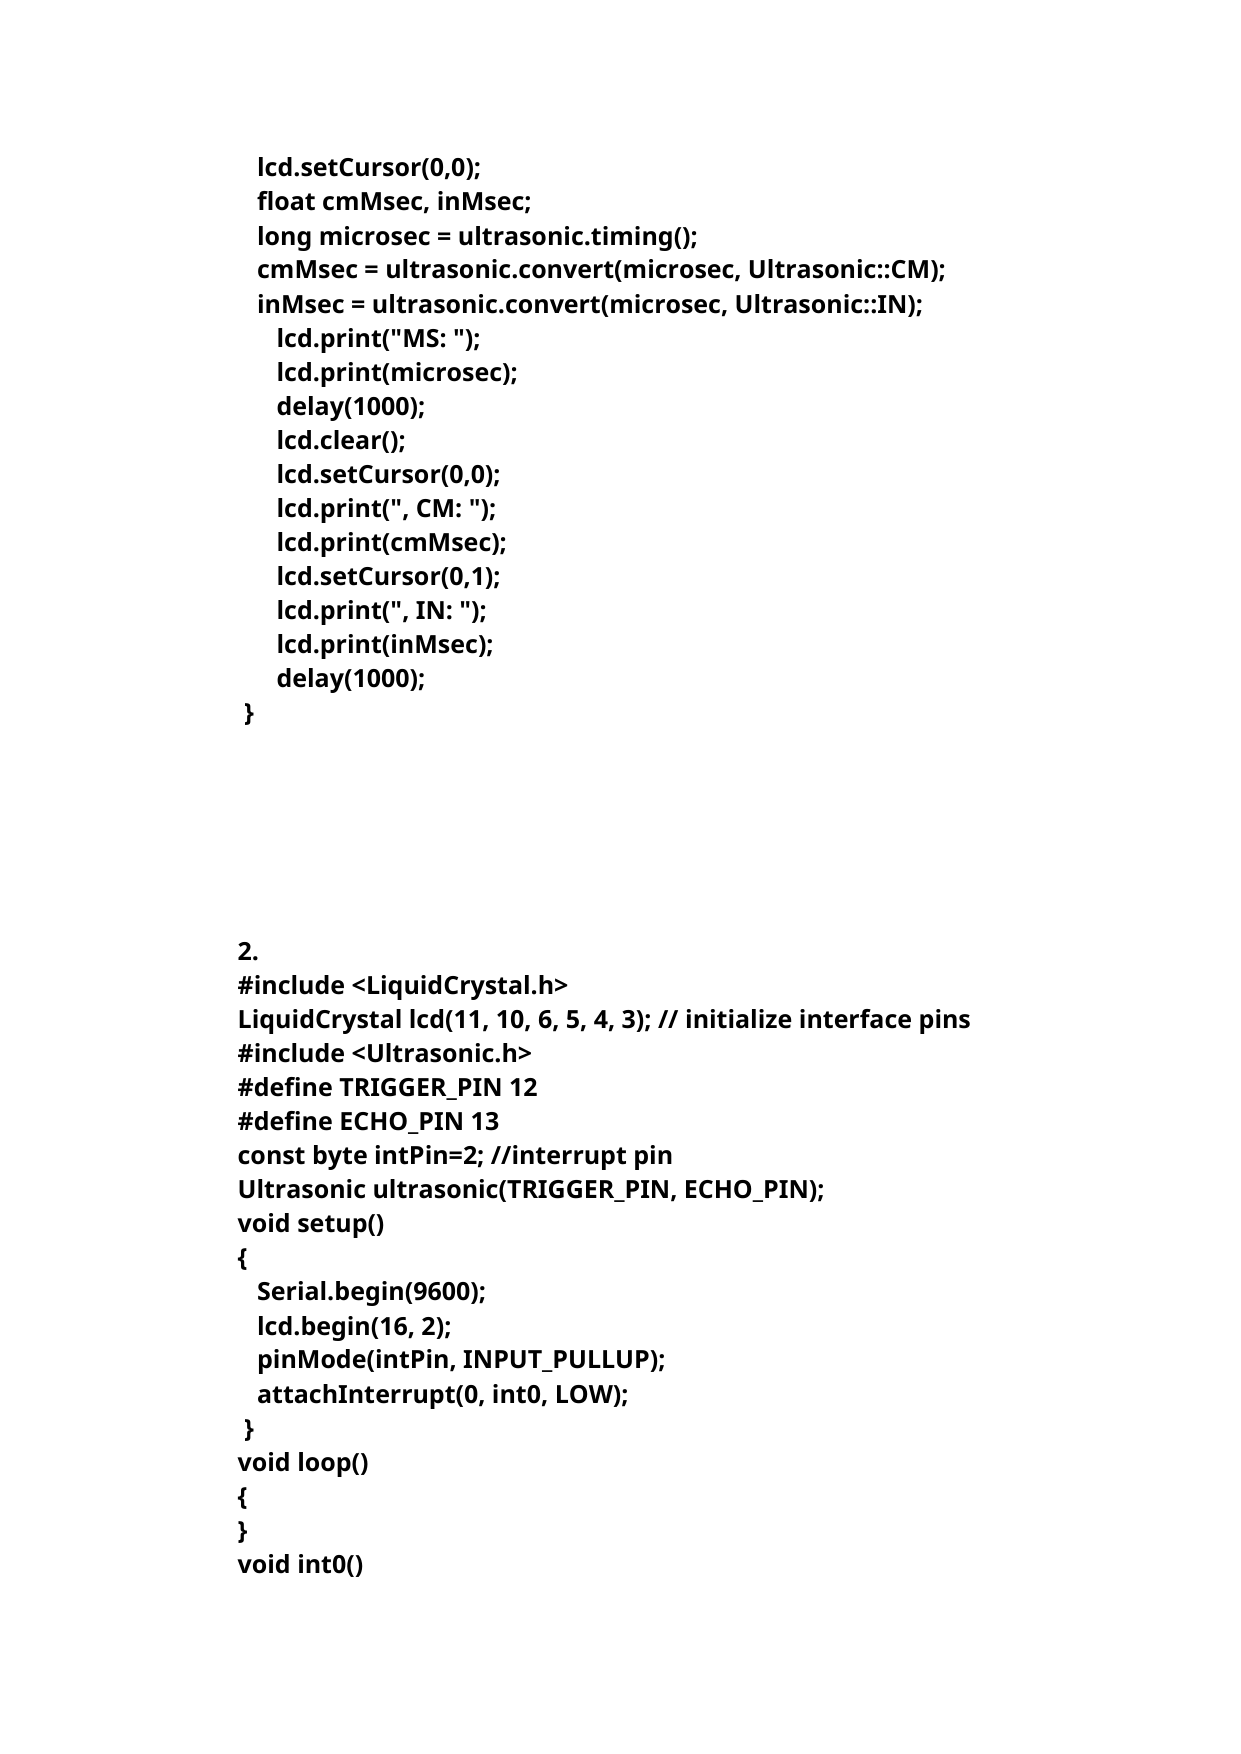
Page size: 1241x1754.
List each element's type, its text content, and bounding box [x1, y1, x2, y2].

list lcd.print(", IN: "); [237, 593, 1053, 627]
list 2. [237, 933, 1053, 967]
list lcd.print(", CM: "); [237, 491, 1053, 525]
list #define TRIGGER_PIN 12 [237, 1070, 1053, 1104]
list } [237, 695, 1053, 729]
list { [237, 1240, 1053, 1274]
list void int0() [237, 1547, 1053, 1581]
list delay(1000); [237, 388, 1053, 422]
list cmMsec = ultrasonic.convert(microsec, Ultrasonic::CM); [237, 252, 1053, 286]
list inMsec = ultrasonic.convert(microsec, Ultrasonic::IN); [237, 286, 1053, 320]
list lcd.print(inMsec); [237, 627, 1053, 661]
list lcd.clear(); [237, 422, 1053, 457]
list LiquidCrystal lcd(11, 10, 6, 5, 4, 3); // initialize interface pins [237, 1002, 1053, 1036]
list delay(1000); [237, 661, 1053, 695]
list void loop() [237, 1444, 1053, 1478]
list } [237, 1512, 1053, 1547]
list { [237, 1478, 1053, 1512]
list } [237, 1410, 1053, 1444]
list lcd.print("MS: "); [237, 320, 1053, 354]
list lcd.setCursor(0,0); [237, 457, 1053, 491]
list Serial.begin(9600); [237, 1274, 1053, 1308]
list void setup() [237, 1206, 1053, 1240]
list #define ECHO_PIN 13 [237, 1104, 1053, 1138]
list #include <Ultrasonic.h> [237, 1036, 1053, 1070]
list attachInterrupt(0, int0, LOW); [237, 1376, 1053, 1410]
list lcd.setCursor(0,0); [237, 150, 1053, 184]
list #include <LiquidCrystal.h> [237, 967, 1053, 1002]
list lcd.print(microsec); [237, 354, 1053, 388]
list long microsec = ultrasonic.timing(); [237, 218, 1053, 252]
list const byte intPin=2; //interrupt pin [237, 1138, 1053, 1172]
list lcd.setCursor(0,1); [237, 559, 1053, 593]
list float cmMsec, inMsec; [237, 184, 1053, 218]
list Ultrasonic ultrasonic(TRIGGER_PIN, ECHO_PIN); [237, 1172, 1053, 1206]
list lcd.print(cmMsec); [237, 525, 1053, 559]
list pinMode(intPin, INPUT_PULLUP); [237, 1342, 1053, 1376]
list lcd.begin(16, 2); [237, 1308, 1053, 1342]
